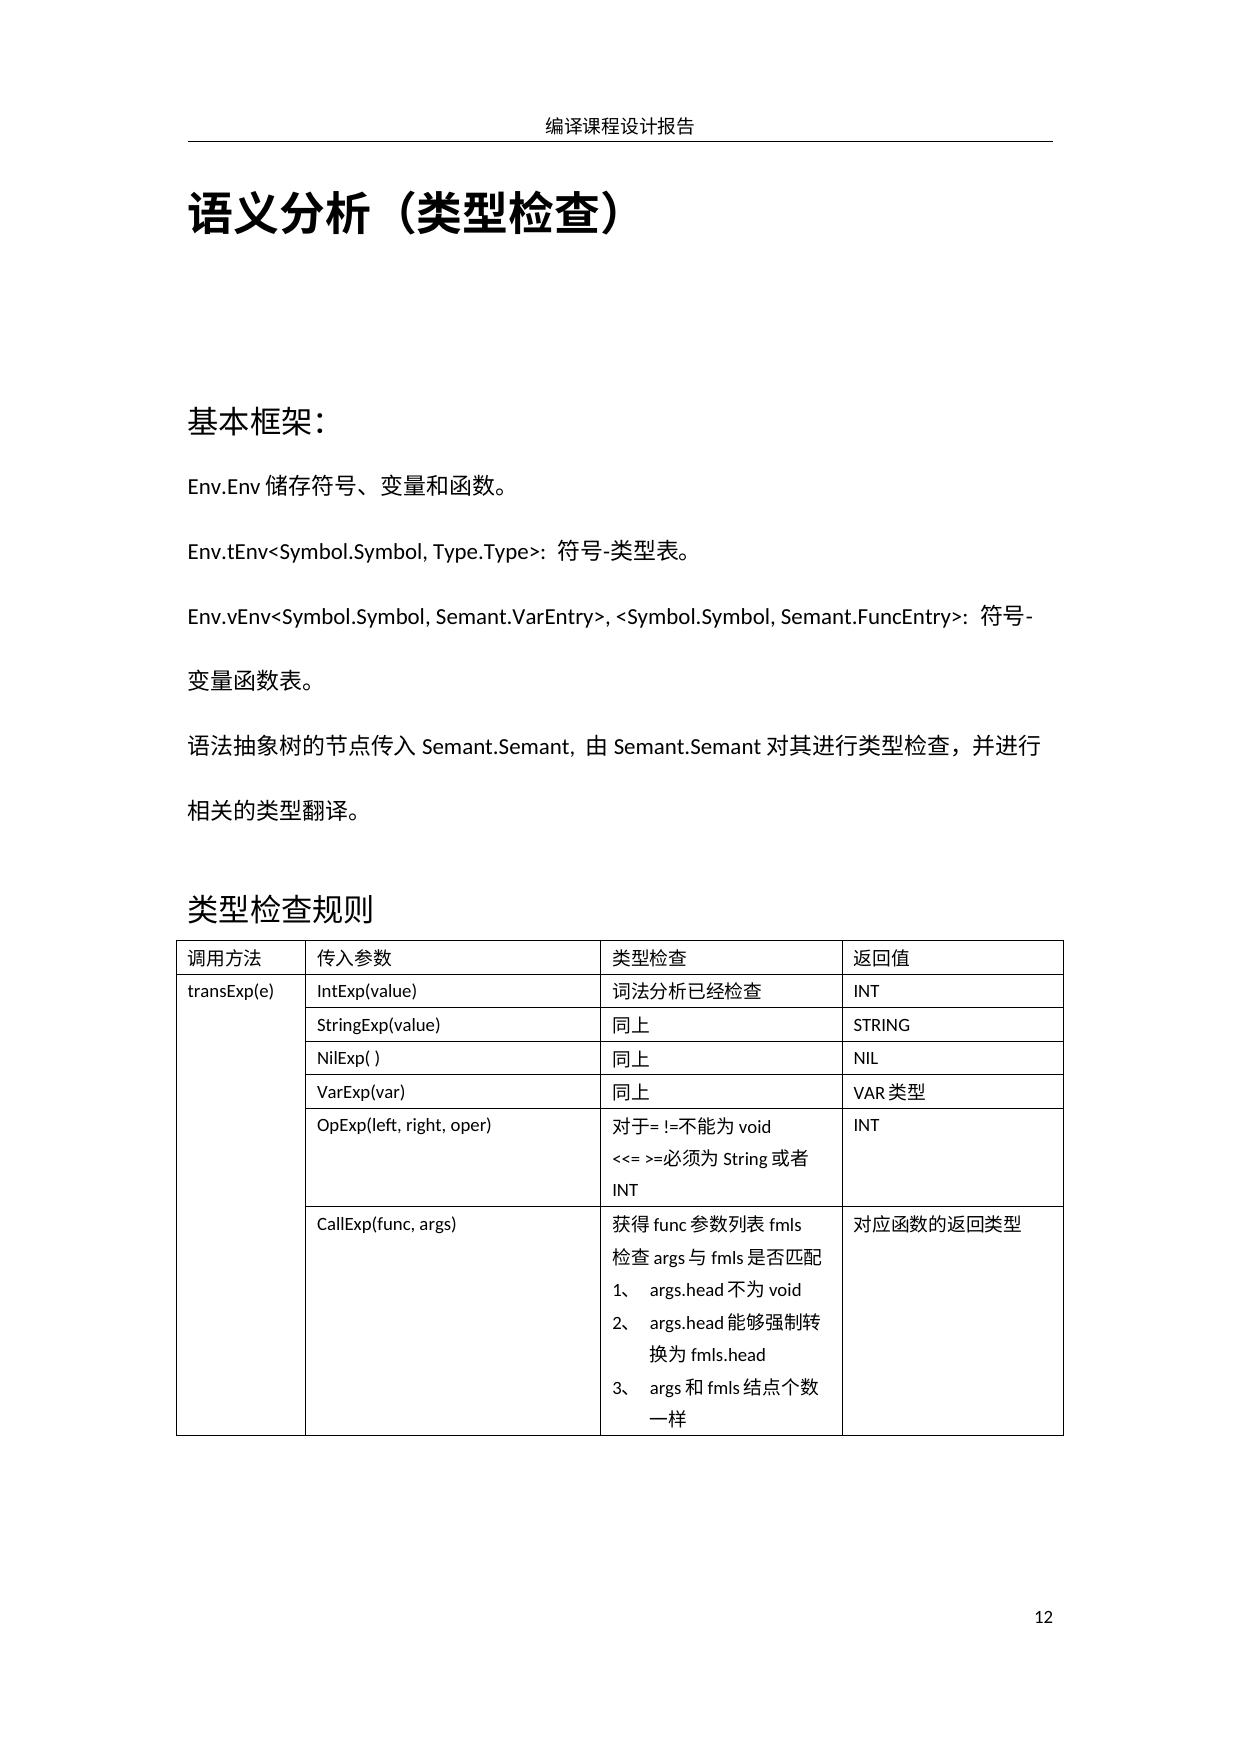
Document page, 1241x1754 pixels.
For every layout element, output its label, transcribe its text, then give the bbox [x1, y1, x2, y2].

table_cell 获得func参数列表fmls 检查args与fmls是否匹配 args.head不为void args.head能够强制转换为fmls.head args和fmls结点个数一样 [601, 1207, 842, 1435]
table_cell INT [843, 1109, 1063, 1206]
text Env.Env 储存符号、变量和函数。 [187, 452, 1053, 517]
table_header 传入参数 [306, 941, 600, 973]
table_cell 词法分析已经检查 [601, 975, 842, 1007]
table_cell CallExp(func, args) [306, 1207, 600, 1435]
table_cell VAR类型 [843, 1075, 1063, 1108]
text 类型检查规则 [187, 875, 1053, 940]
table_header 调用方法 [177, 941, 305, 973]
table_cell StringExp(value) [306, 1008, 600, 1041]
table_cell NilExp( ) [306, 1042, 600, 1074]
table_cell NIL [843, 1042, 1063, 1074]
table_cell transExp(e) [177, 975, 305, 1435]
table_cell VarExp(var) [306, 1075, 600, 1108]
text 语法抽象树的节点传入 Semant.Semant, 由 Semant.Semant 对其进行类型检查，并进行相关的类型翻译。 [187, 712, 1053, 842]
table_cell 同上 [601, 1042, 842, 1074]
table_cell 对于= !=不能为void <<= >=必须为String或者INT [601, 1109, 842, 1206]
table_cell 对应函数的返回类型 [843, 1207, 1063, 1435]
table_cell INT [843, 975, 1063, 1007]
table_cell IntExp(value) [306, 975, 600, 1007]
table_header 返回值 [843, 941, 1063, 973]
text 基本框架： [187, 387, 1053, 452]
subtitle 语义分析（类型检查） [187, 162, 1053, 259]
text Env.tEnv<Symbol.Symbol, Type.Type>: 符号-类型表。 [187, 517, 1053, 582]
table_header 类型检查 [601, 941, 842, 973]
table_cell 同上 [601, 1008, 842, 1041]
table_cell 同上 [601, 1075, 842, 1108]
text Env.vEnv<Symbol.Symbol, Semant.VarEntry>, <Symbol.Symbol, Semant.FuncEntry>: 符号-变量函数表。 [187, 582, 1053, 712]
table_cell STRING [843, 1008, 1063, 1041]
table_cell OpExp(left, right, oper) [306, 1109, 600, 1206]
